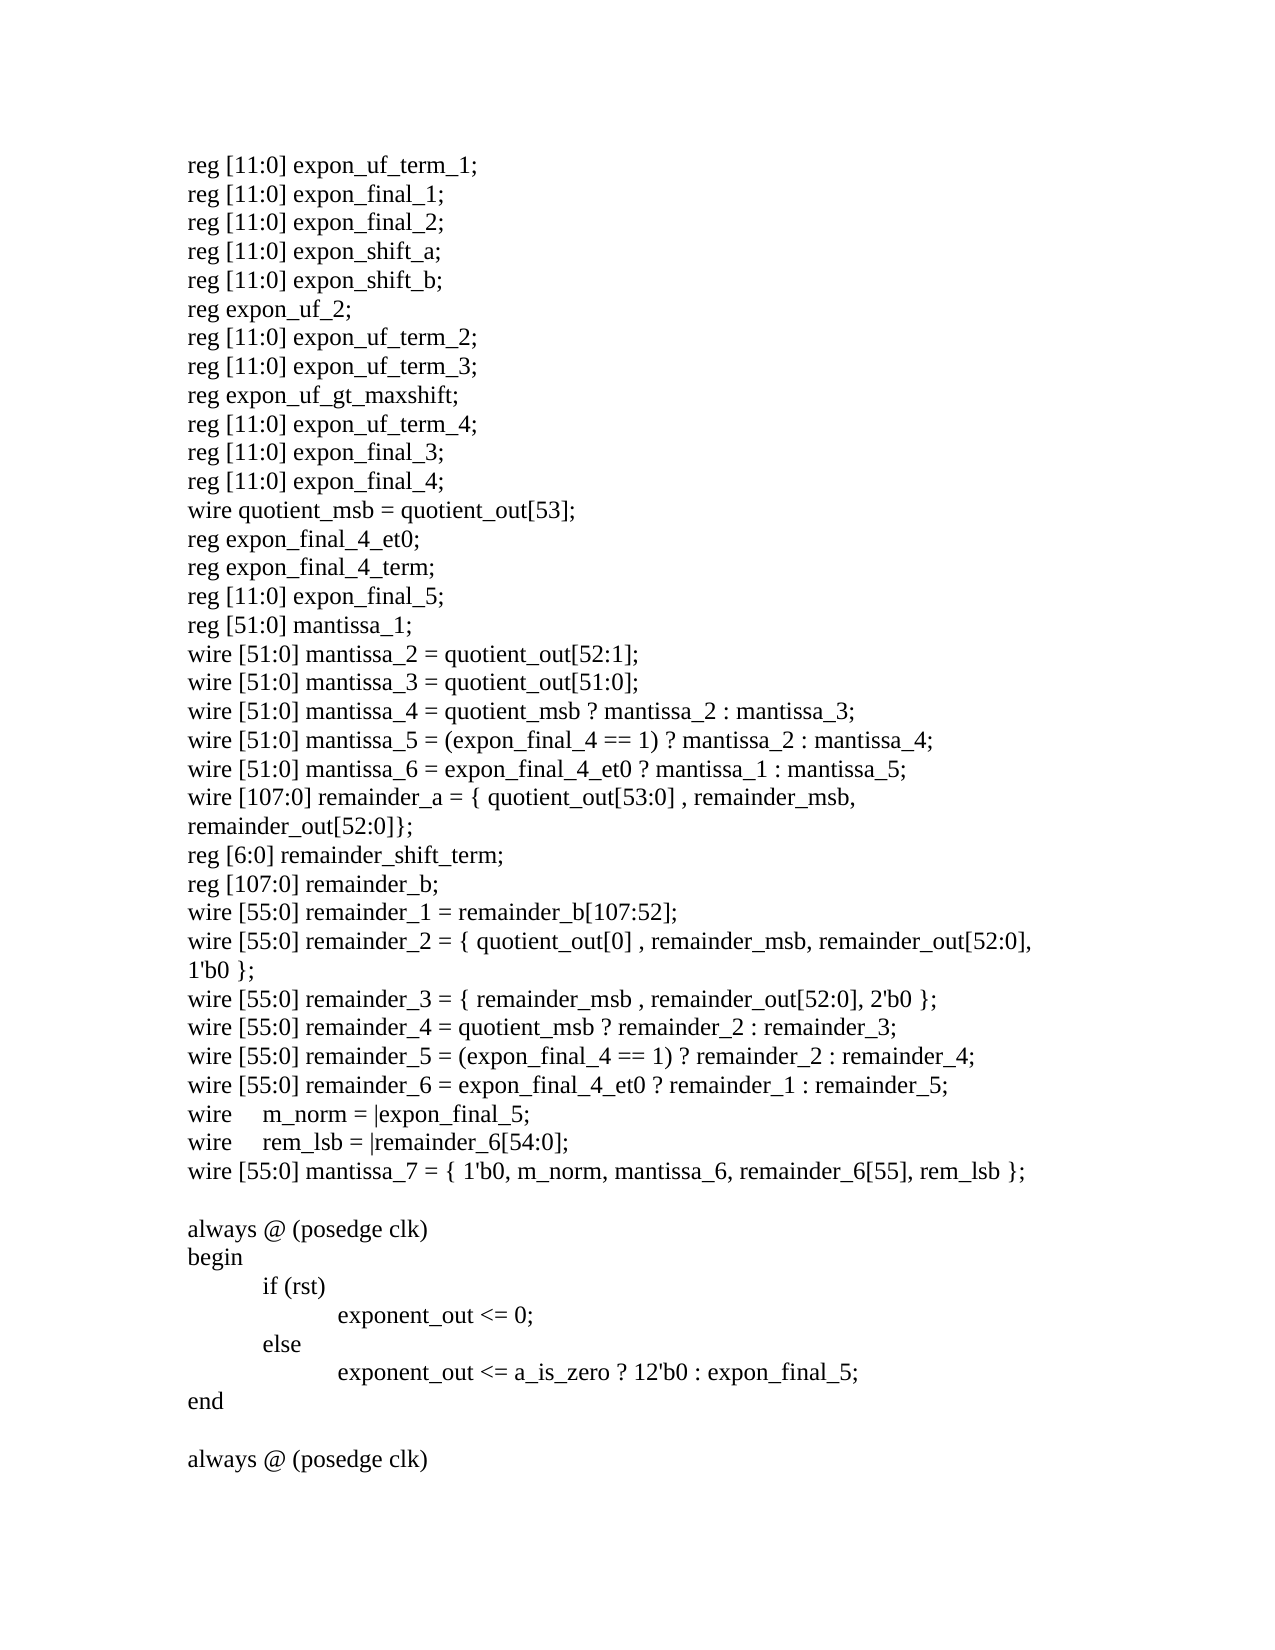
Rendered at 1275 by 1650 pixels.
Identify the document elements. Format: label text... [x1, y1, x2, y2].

text reg [11:0] expon_final_3; [187, 437, 1087, 466]
text reg [11:0] expon_final_4; [187, 466, 1087, 495]
text reg [11:0] expon_shift_a; [187, 236, 1087, 265]
text always @ (posedge clk) [187, 1214, 1087, 1242]
text if (rst) [187, 1271, 1087, 1300]
text end [187, 1386, 1087, 1415]
text reg expon_uf_2; [187, 294, 1087, 322]
text reg [11:0] expon_uf_term_4; [187, 409, 1087, 437]
text wire [51:0] mantissa_5 = (expon_final_4 == 1) ? mantissa_2 : mantissa_4; [187, 725, 1087, 754]
text reg [11:0] expon_uf_term_3; [187, 351, 1087, 380]
text wire [55:0] remainder_6 = expon_final_4_et0 ? remainder_1 : remainder_5; [187, 1070, 1087, 1099]
text wire [51:0] mantissa_6 = expon_final_4_et0 ? mantissa_1 : mantissa_5; [187, 754, 1087, 782]
text exponent_out <= 0; [187, 1300, 1087, 1329]
text else [187, 1329, 1087, 1357]
text wire [55:0] mantissa_7 = { 1'b0, m_norm, mantissa_6, remainder_6[55], rem_lsb }; [187, 1156, 1087, 1185]
text wire [51:0] mantissa_4 = quotient_msb ? mantissa_2 : mantissa_3; [187, 696, 1087, 725]
text wire rem_lsb = |remainder_6[54:0]; [187, 1127, 1087, 1156]
text exponent_out <= a_is_zero ? 12'b0 : expon_final_5; [187, 1357, 1087, 1386]
text wire [51:0] mantissa_2 = quotient_out[52:1]; [187, 639, 1087, 667]
text wire [55:0] remainder_3 = { remainder_msb , remainder_out[52:0], 2'b0 }; [187, 984, 1087, 1012]
text reg expon_final_4_et0; [187, 524, 1087, 552]
text always @ (posedge clk) [187, 1444, 1087, 1472]
text begin [187, 1242, 1087, 1271]
text wire [55:0] remainder_2 = { quotient_out[0] , remainder_msb, remainder_out[52:0], 1'b0 }; [187, 926, 1087, 984]
text reg [11:0] expon_uf_term_2; [187, 322, 1087, 351]
text wire quotient_msb = quotient_out[53]; [187, 495, 1087, 524]
text reg [11:0] expon_shift_b; [187, 265, 1087, 294]
text reg [107:0] remainder_b; [187, 869, 1087, 897]
text reg expon_uf_gt_maxshift; [187, 380, 1087, 409]
text wire [107:0] remainder_a = { quotient_out[53:0] , remainder_msb, remainder_out[52:0]}; [187, 782, 1087, 840]
text reg expon_final_4_term; [187, 552, 1087, 581]
text reg [11:0] expon_uf_term_1; [187, 150, 1087, 179]
text wire m_norm = |expon_final_5; [187, 1099, 1087, 1127]
text reg [51:0] mantissa_1; [187, 610, 1087, 639]
text wire [55:0] remainder_1 = remainder_b[107:52]; [187, 897, 1087, 926]
text reg [11:0] expon_final_5; [187, 581, 1087, 610]
text reg [6:0] remainder_shift_term; [187, 840, 1087, 869]
text reg [11:0] expon_final_2; [187, 207, 1087, 236]
text reg [11:0] expon_final_1; [187, 179, 1087, 207]
text wire [51:0] mantissa_3 = quotient_out[51:0]; [187, 667, 1087, 696]
text wire [55:0] remainder_5 = (expon_final_4 == 1) ? remainder_2 : remainder_4; [187, 1041, 1087, 1070]
text wire [55:0] remainder_4 = quotient_msb ? remainder_2 : remainder_3; [187, 1012, 1087, 1041]
